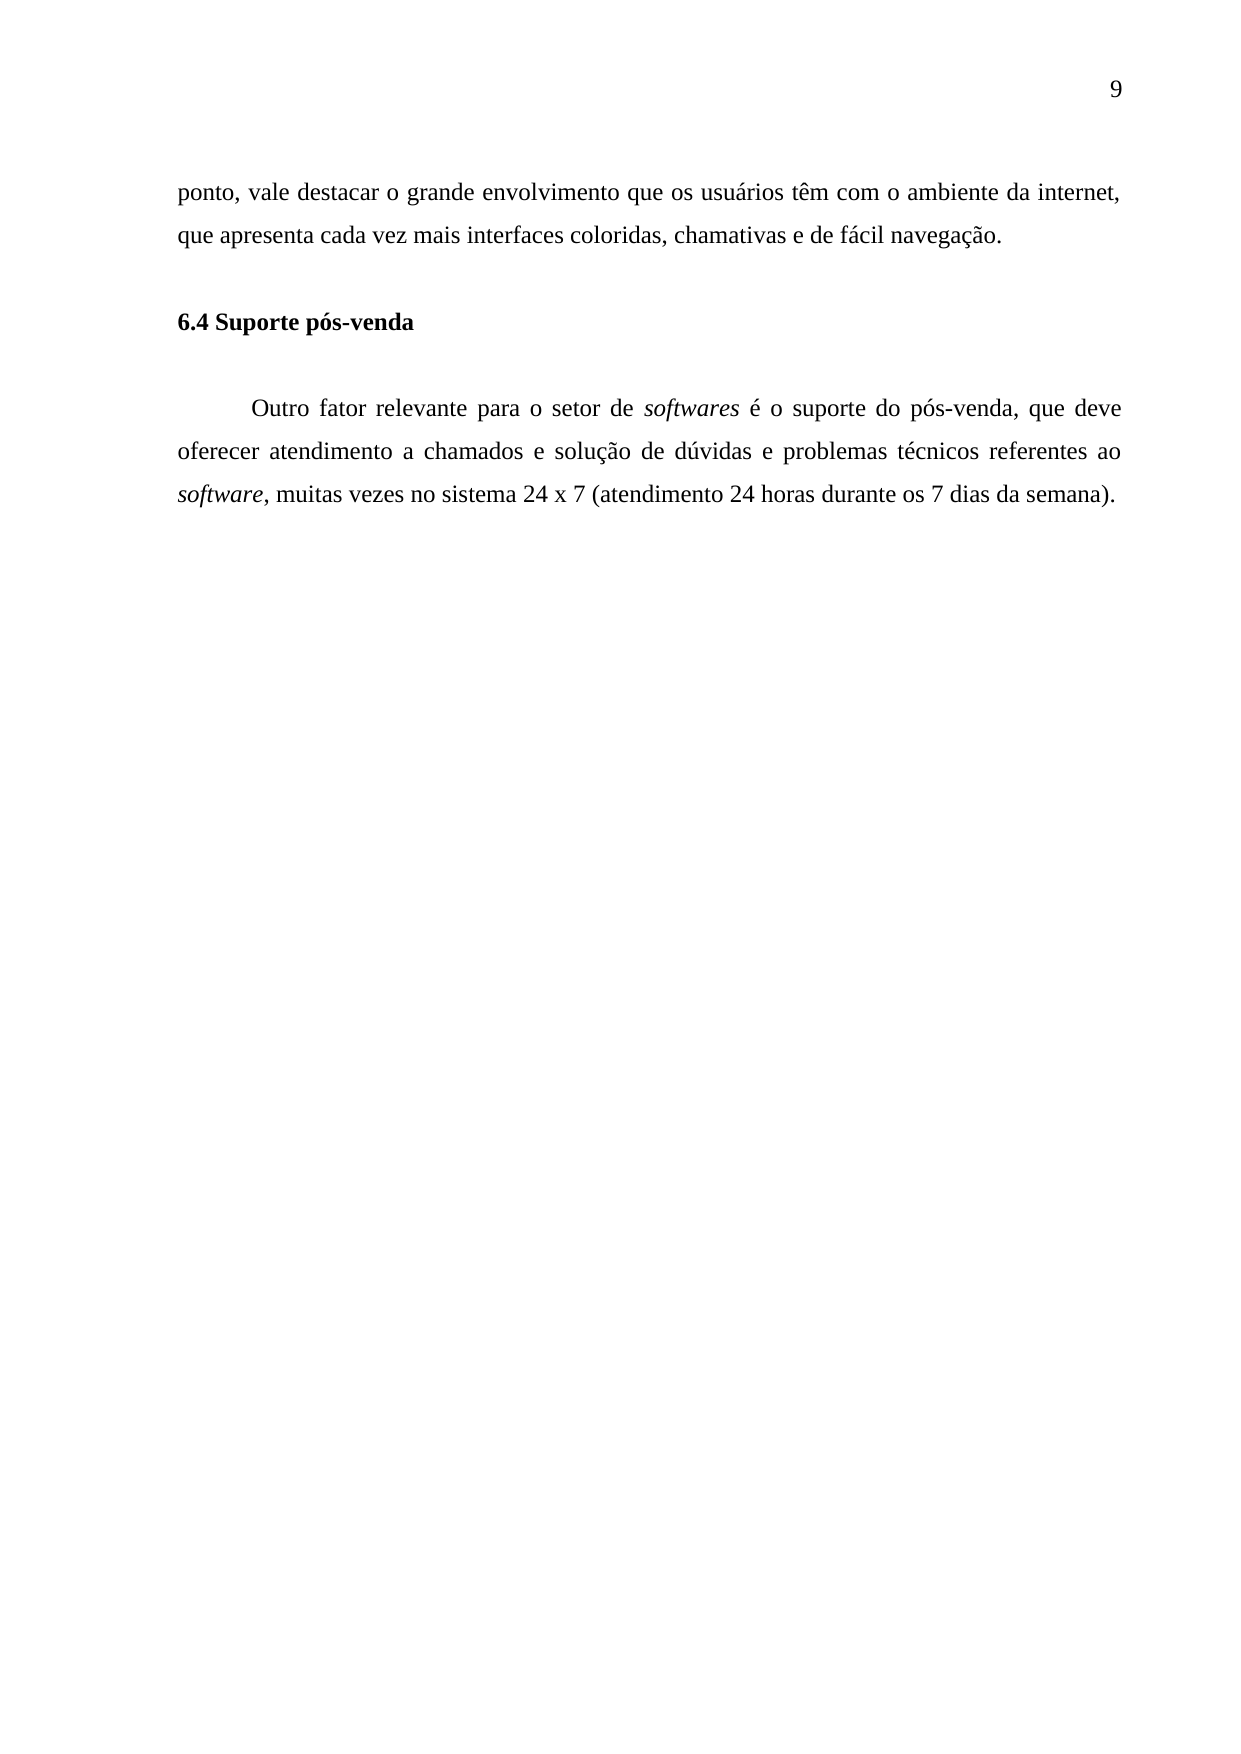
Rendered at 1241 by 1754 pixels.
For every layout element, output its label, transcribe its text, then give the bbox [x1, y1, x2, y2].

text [177, 177, 1122, 249]
text Outro fator relevante para o setor de softwares é o suporte do pós-venda, que deve oferecer atendimento a chamados e solução de dúvidas e problemas técnicos referentes ao software, muitas vezes no sistema 24 x 7 (atendimento 24 horas durante os 7 dias da semana). [177, 393, 1122, 508]
text 6.4 Suporte pós-venda [177, 307, 1122, 335]
